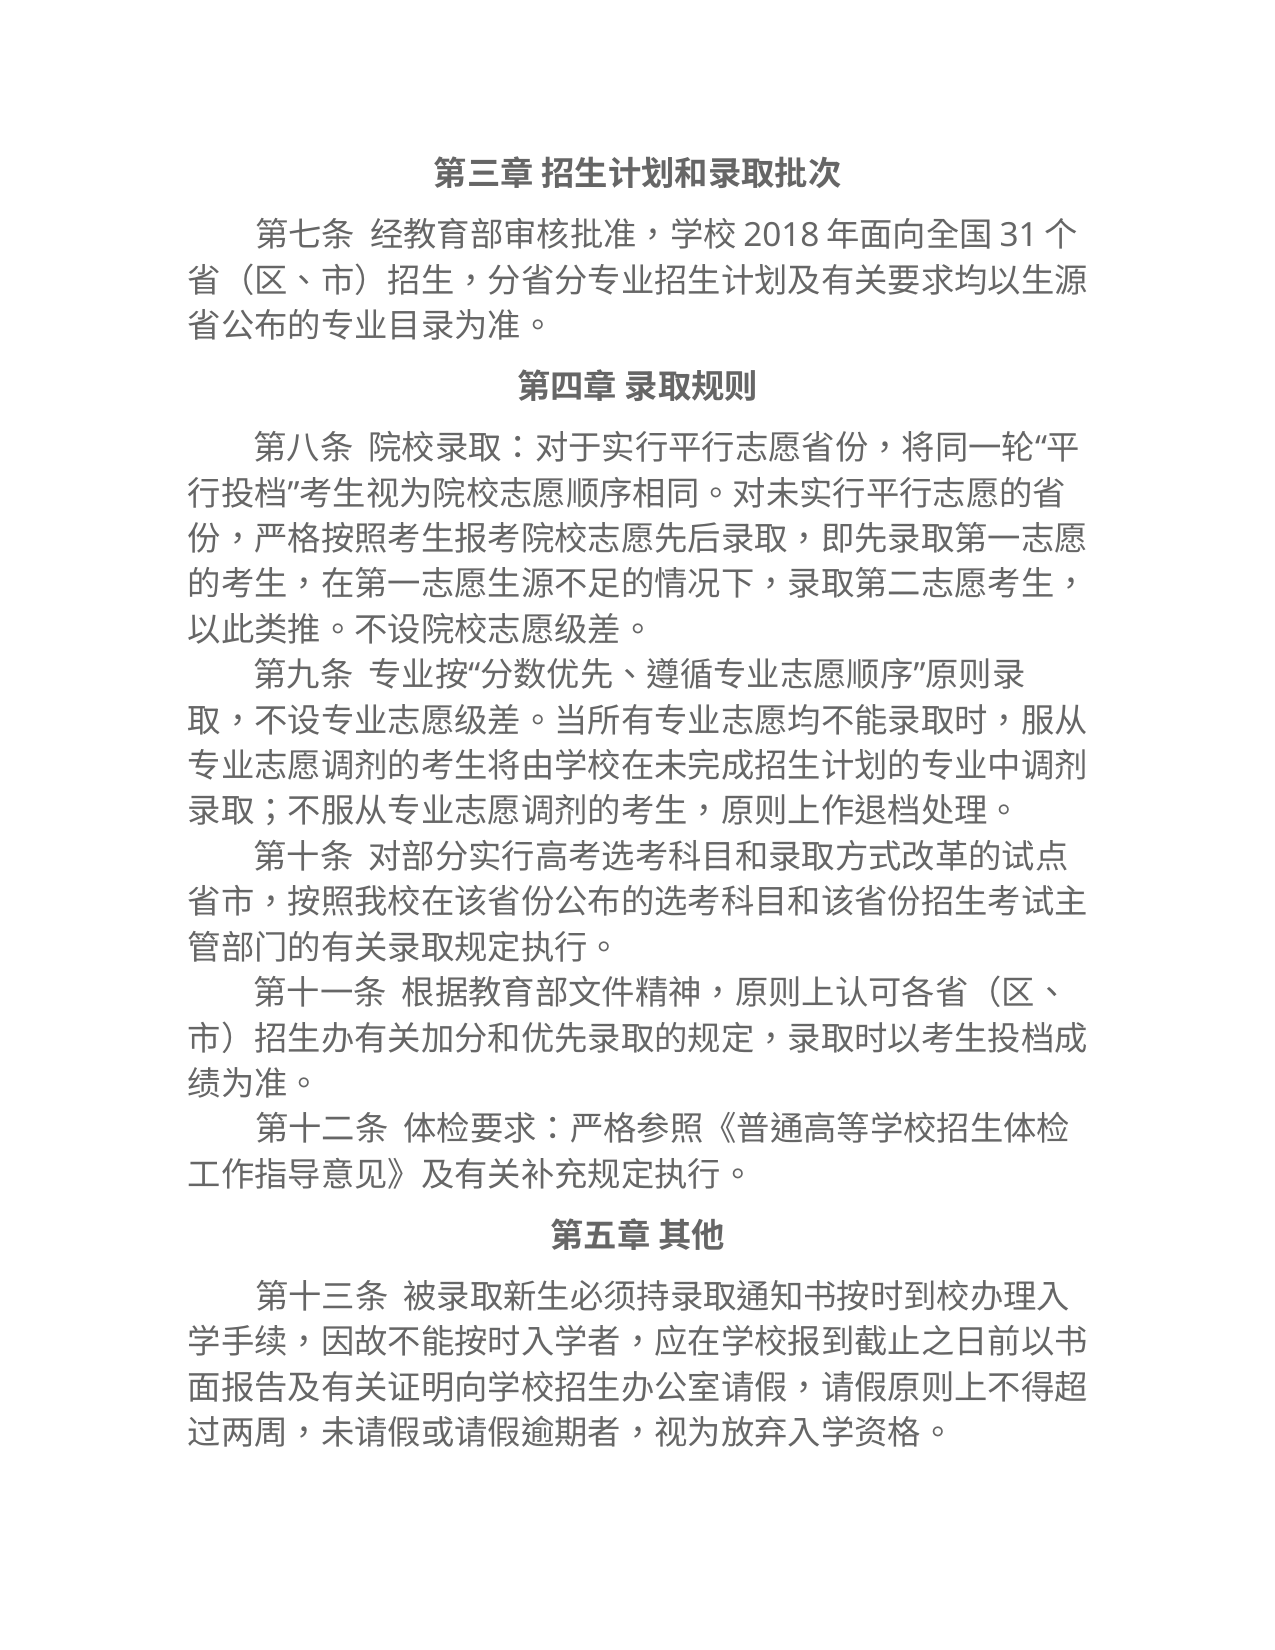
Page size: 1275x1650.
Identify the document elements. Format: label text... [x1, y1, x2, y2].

text 第八条 院校录取：对于实行平行志愿省份，将同一轮“平行投档”考生视为院校志愿顺序相同。对未实行平行志愿的省份，严格按照考生报考院校志愿先后录取，即先录取第一志愿的考生，在第一志愿生源不足的情况下，录取第二志愿考生，以此类推。不设院校志愿级差。 [187, 424, 1087, 651]
text 第十二条 体检要求：严格参照《普通高等学校招生体检工作指导意见》及有关补充规定执行。 [187, 1105, 1087, 1196]
text 第四章 录取规则 [187, 363, 1087, 408]
text 第五章 其他 [187, 1212, 1087, 1257]
text 第九条 专业按“分数优先、遵循专业志愿顺序”原则录取，不设专业志愿级差。当所有专业志愿均不能录取时，服从专业志愿调剂的考生将由学校在未完成招生计划的专业中调剂录取；不服从专业志愿调剂的考生，原则上作退档处理。 [187, 651, 1087, 833]
text 第三章 招生计划和录取批次 [187, 150, 1087, 195]
text 第七条 经教育部审核批准，学校2018年面向全国31个省（区、市）招生，分省分专业招生计划及有关要求均以生源省公布的专业目录为准。 [187, 211, 1087, 347]
text 第十三条 被录取新生必须持录取通知书按时到校办理入学手续，因故不能按时入学者，应在学校报到截止之日前以书面报告及有关证明向学校招生办公室请假，请假原则上不得超过两周，未请假或请假逾期者，视为放弃入学资格。 [187, 1273, 1087, 1454]
text 第十条 对部分实行高考选考科目和录取方式改革的试点省市，按照我校在该省份公布的选考科目和该省份招生考试主管部门的有关录取规定执行。 [187, 833, 1087, 969]
text 第十一条 根据教育部文件精神，原则上认可各省（区、市）招生办有关加分和优先录取的规定，录取时以考生投档成绩为准。 [187, 969, 1087, 1105]
